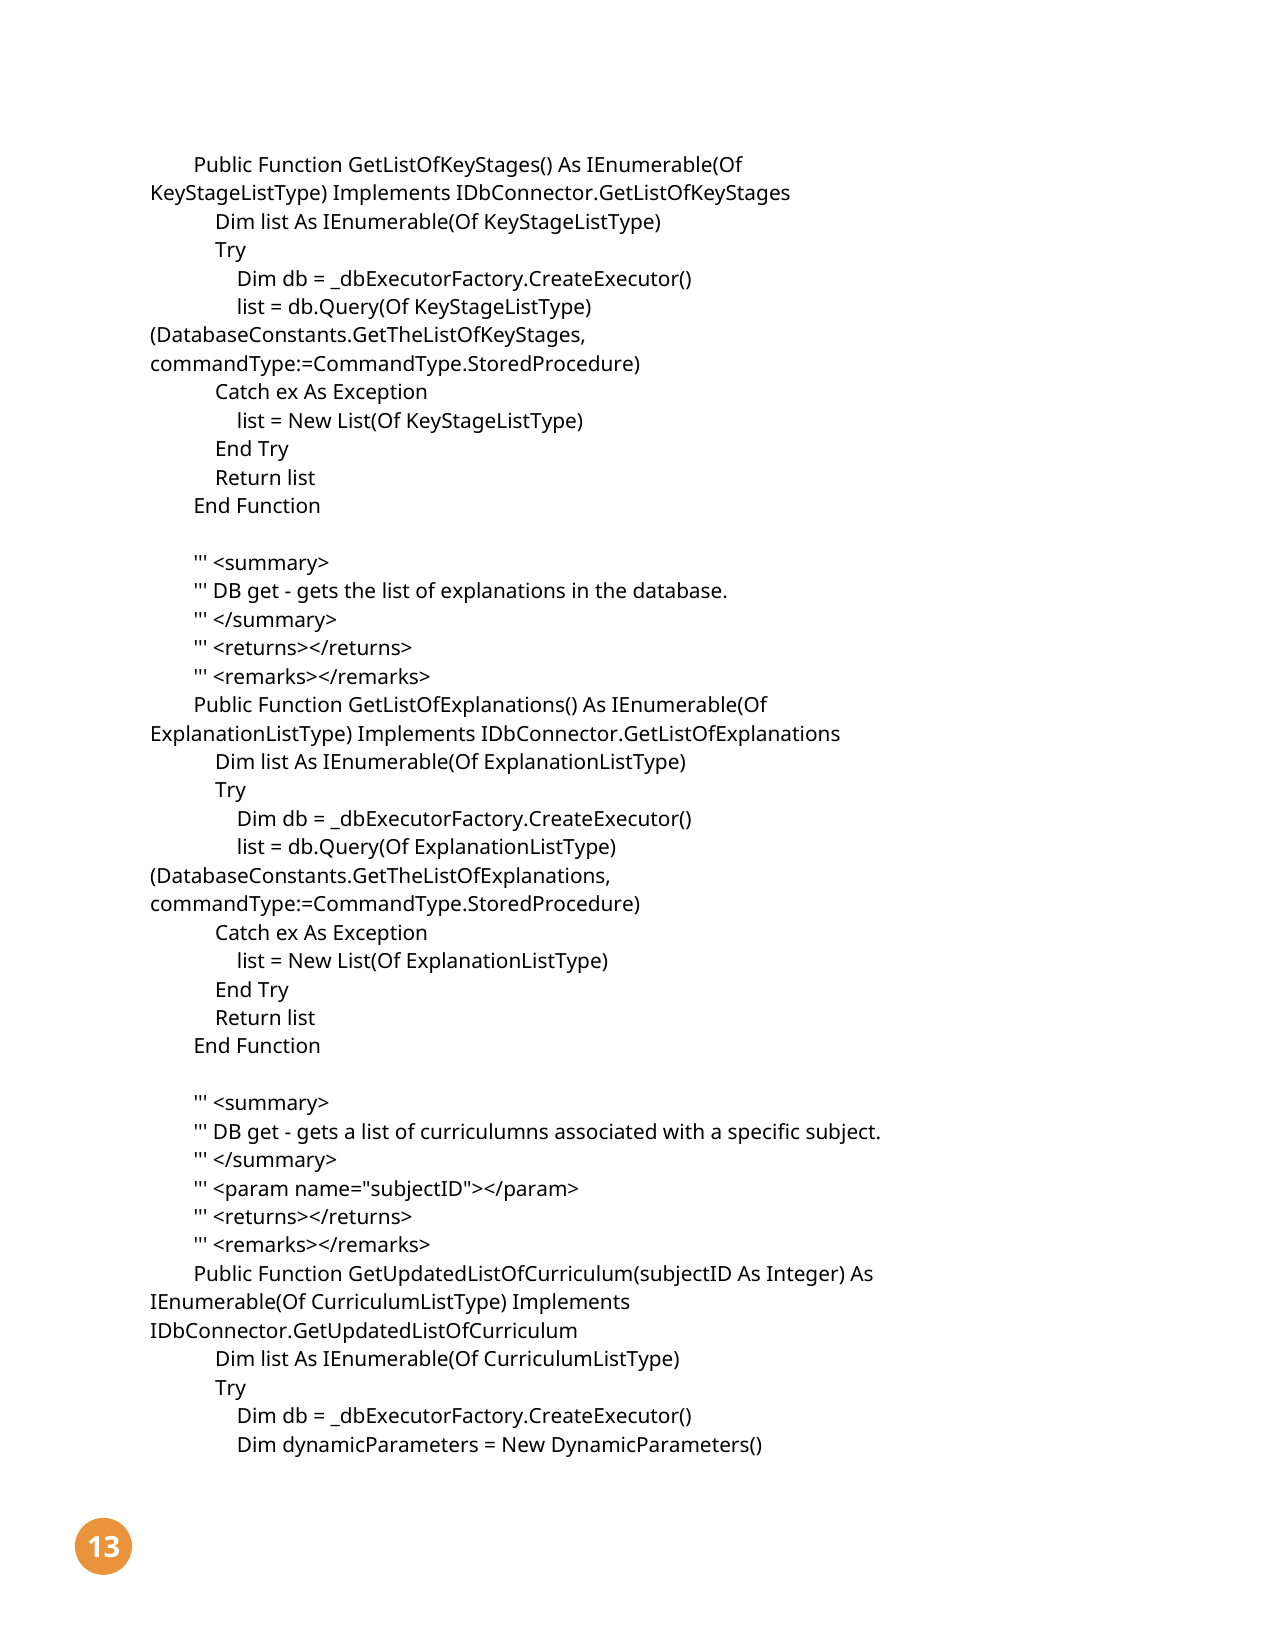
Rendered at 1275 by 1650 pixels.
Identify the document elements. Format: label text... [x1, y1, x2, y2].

text list = db.Query(Of KeyStageListType)(DatabaseConstants.GetTheListOfKeyStages, commandType:=CommandType.StoredProcedure) [150, 292, 900, 377]
text End Function [150, 491, 900, 520]
text Try [150, 776, 900, 804]
text Dim db = _dbExecutorFactory.CreateExecutor() [150, 264, 900, 292]
text Public Function GetListOfKeyStages() As IEnumerable(Of KeyStageListType) Implements IDbConnector.GetListOfKeyStages [150, 150, 900, 207]
text list = New List(Of KeyStageListType) [150, 406, 900, 434]
text Dim dynamicParameters = New DynamicParameters() [150, 1430, 900, 1458]
text Dim list As IEnumerable(Of CurriculumListType) [150, 1344, 900, 1373]
text End Function [150, 1032, 900, 1060]
text Public Function GetListOfExplanations() As IEnumerable(Of ExplanationListType) Implements IDbConnector.GetListOfExplanations [150, 690, 900, 747]
text End Try [150, 434, 900, 463]
text Return list [150, 1003, 900, 1032]
text ''' <remarks></remarks> [150, 662, 900, 690]
text Dim list As IEnumerable(Of KeyStageListType) [150, 207, 900, 235]
text ''' </summary> [150, 1145, 900, 1174]
text Return list [150, 463, 900, 491]
text ''' </summary> [150, 605, 900, 633]
text Dim db = _dbExecutorFactory.CreateExecutor() [150, 804, 900, 832]
text Catch ex As Exception [150, 918, 900, 946]
text ''' <returns></returns> [150, 633, 900, 662]
text ''' <remarks></remarks> [150, 1231, 900, 1259]
text Dim db = _dbExecutorFactory.CreateExecutor() [150, 1401, 900, 1430]
text ''' <summary> [150, 1088, 900, 1117]
text ''' DB get - gets a list of curriculumns associated with a specific subject. [150, 1117, 900, 1145]
text ''' DB get - gets the list of explanations in the database. [150, 577, 900, 605]
text Try [150, 235, 900, 264]
text list = New List(Of ExplanationListType) [150, 946, 900, 975]
text ''' <returns></returns> [150, 1202, 900, 1231]
text Public Function GetUpdatedListOfCurriculum(subjectID As Integer) As IEnumerable(Of CurriculumListType) Implements IDbConnector.GetUpdatedListOfCurriculum [150, 1259, 900, 1344]
text ''' <summary> [150, 548, 900, 577]
text Dim list As IEnumerable(Of ExplanationListType) [150, 747, 900, 776]
text Catch ex As Exception [150, 377, 900, 406]
text list = db.Query(Of ExplanationListType)(DatabaseConstants.GetTheListOfExplanations, commandType:=CommandType.StoredProcedure) [150, 832, 900, 918]
text End Try [150, 975, 900, 1003]
text ''' <param name="subjectID"></param> [150, 1174, 900, 1202]
text Try [150, 1373, 900, 1401]
